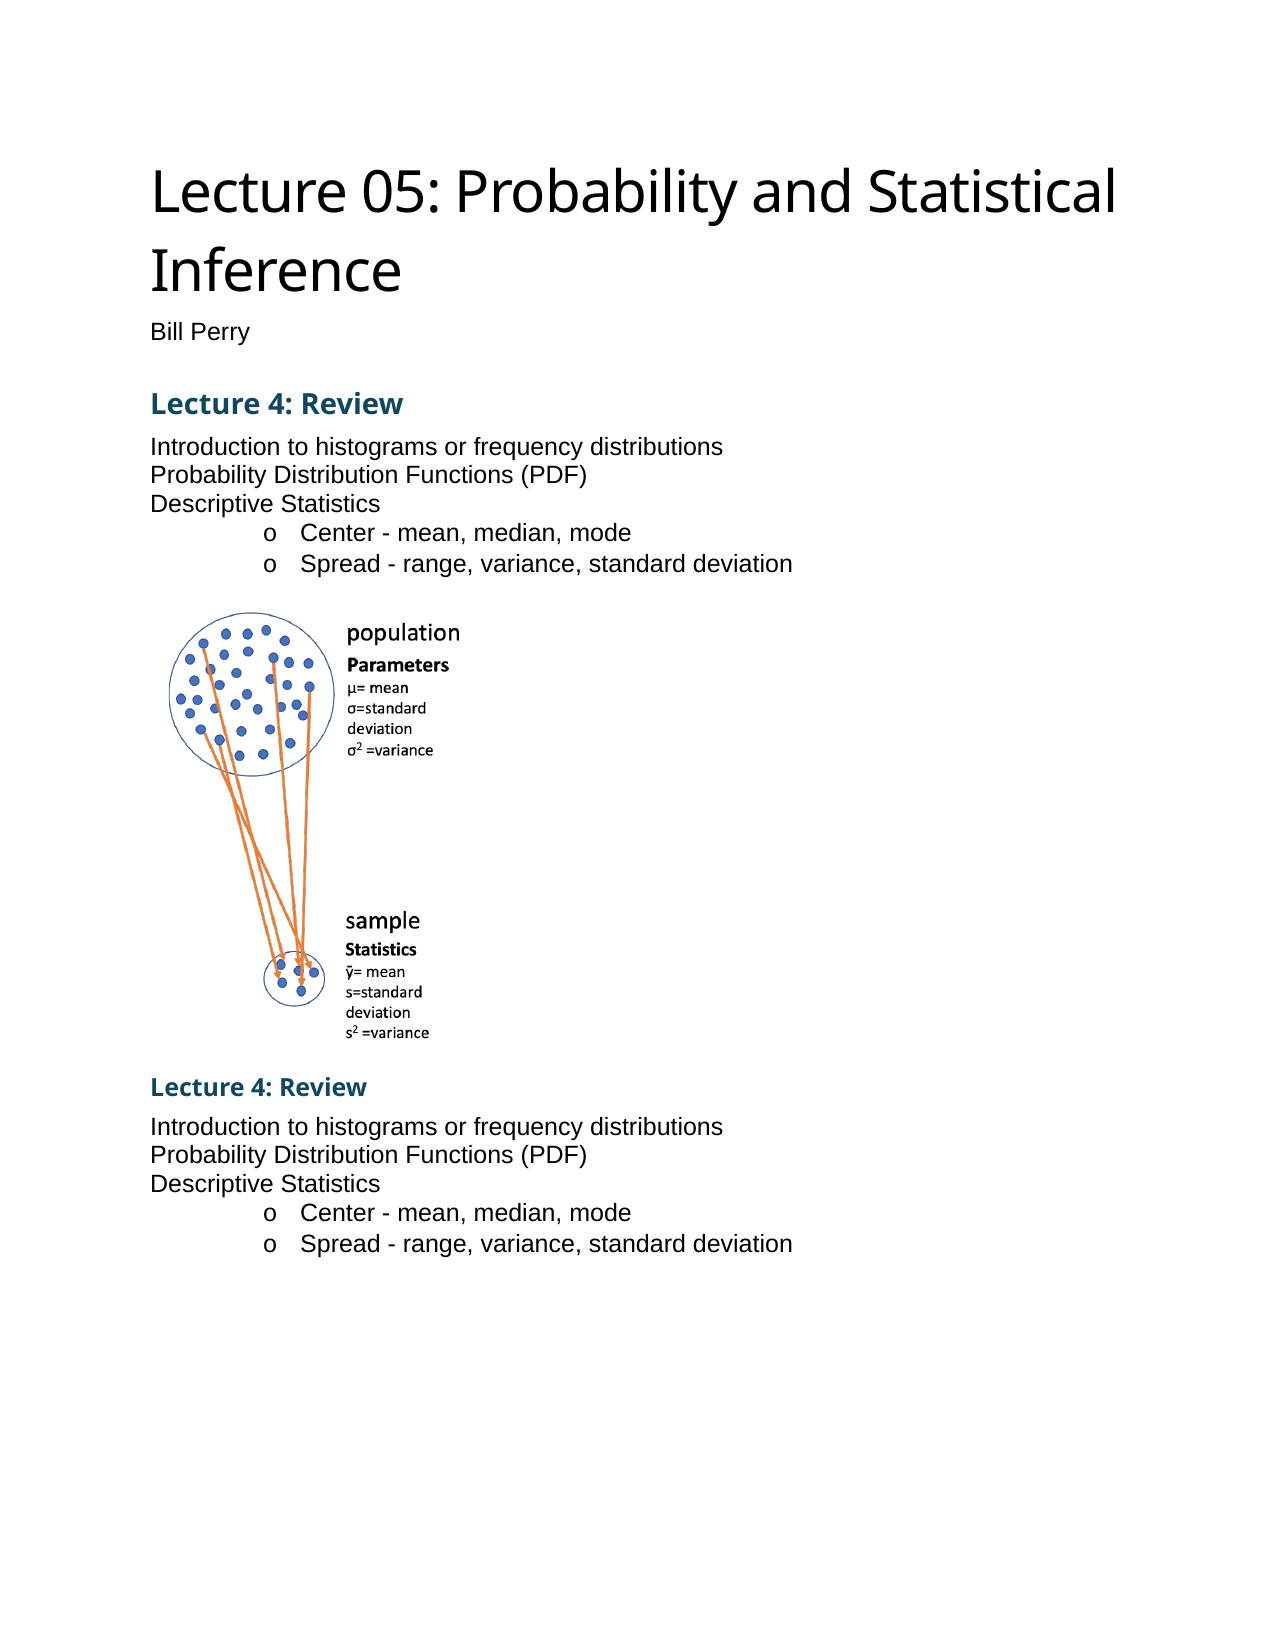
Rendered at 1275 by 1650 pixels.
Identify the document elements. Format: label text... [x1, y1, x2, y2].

list Center - mean, median, mode [262, 518, 1125, 549]
picture [168, 608, 477, 1053]
subtitle Lecture 4: Review [150, 1069, 1125, 1103]
subtitle Lecture 4: Review [150, 383, 1125, 423]
list Spread - range, variance, standard deviation [262, 549, 1125, 580]
list Spread - range, variance, standard deviation [262, 1229, 1125, 1260]
title Lecture 05: Probability and Statistical Inference [150, 150, 1125, 309]
list Center - mean, median, mode [262, 1198, 1125, 1229]
